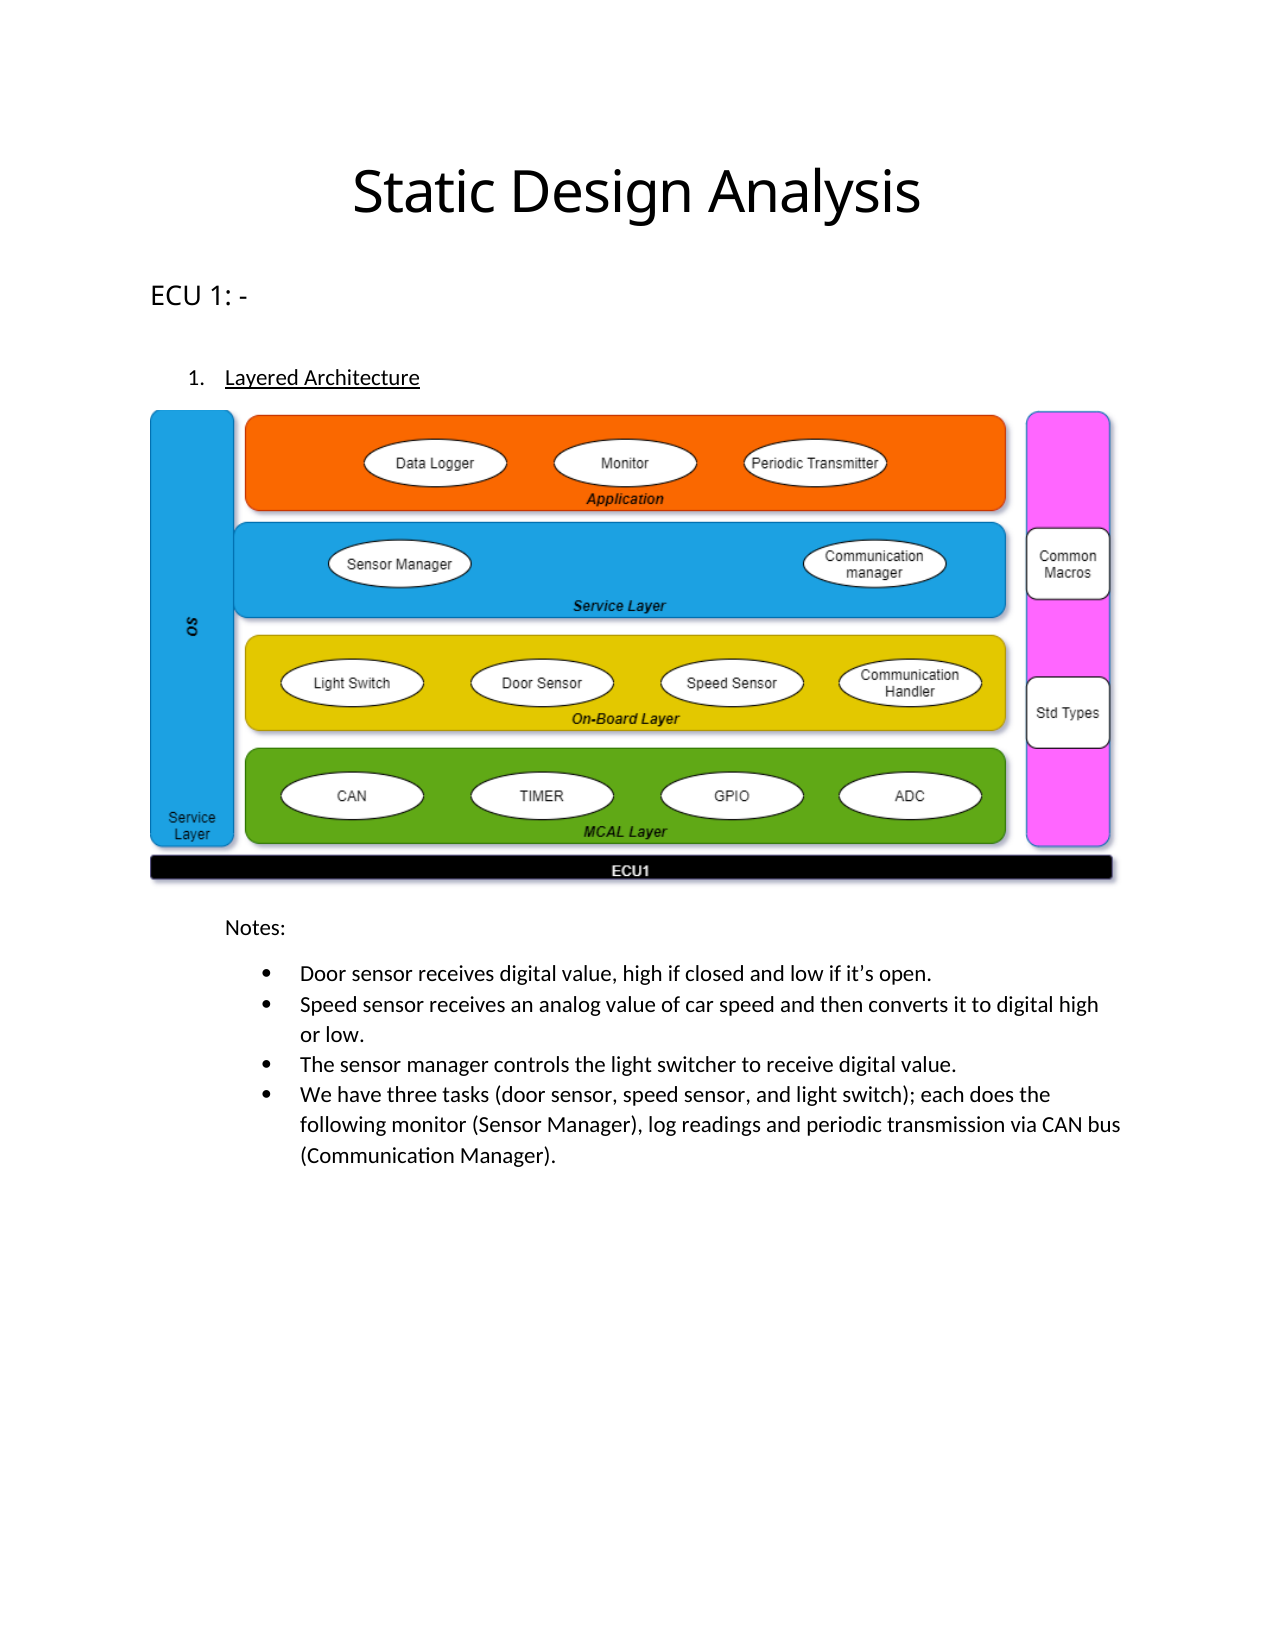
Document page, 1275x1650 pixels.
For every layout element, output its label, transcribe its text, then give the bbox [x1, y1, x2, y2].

list Layered Architecture [187, 363, 1125, 391]
subtitle ECU 1: - [150, 276, 1125, 313]
list The sensor manager controls the light switcher to receive digital value. [262, 1050, 1125, 1078]
list We have three tasks (door sensor, speed sensor, and light switch); each does the following monitor (Sensor Manager), log readings and periodic transmission via CAN bus (Communication Manager). [262, 1080, 1125, 1169]
text Notes: [225, 913, 1125, 941]
list Door sensor receives digital value, high if closed and low if it’s open. [262, 959, 1125, 988]
picture [150, 410, 1125, 894]
title Static Design Analysis [150, 150, 1125, 229]
list Speed sensor receives an analog value of car speed and then converts it to digital high or low. [262, 990, 1125, 1048]
